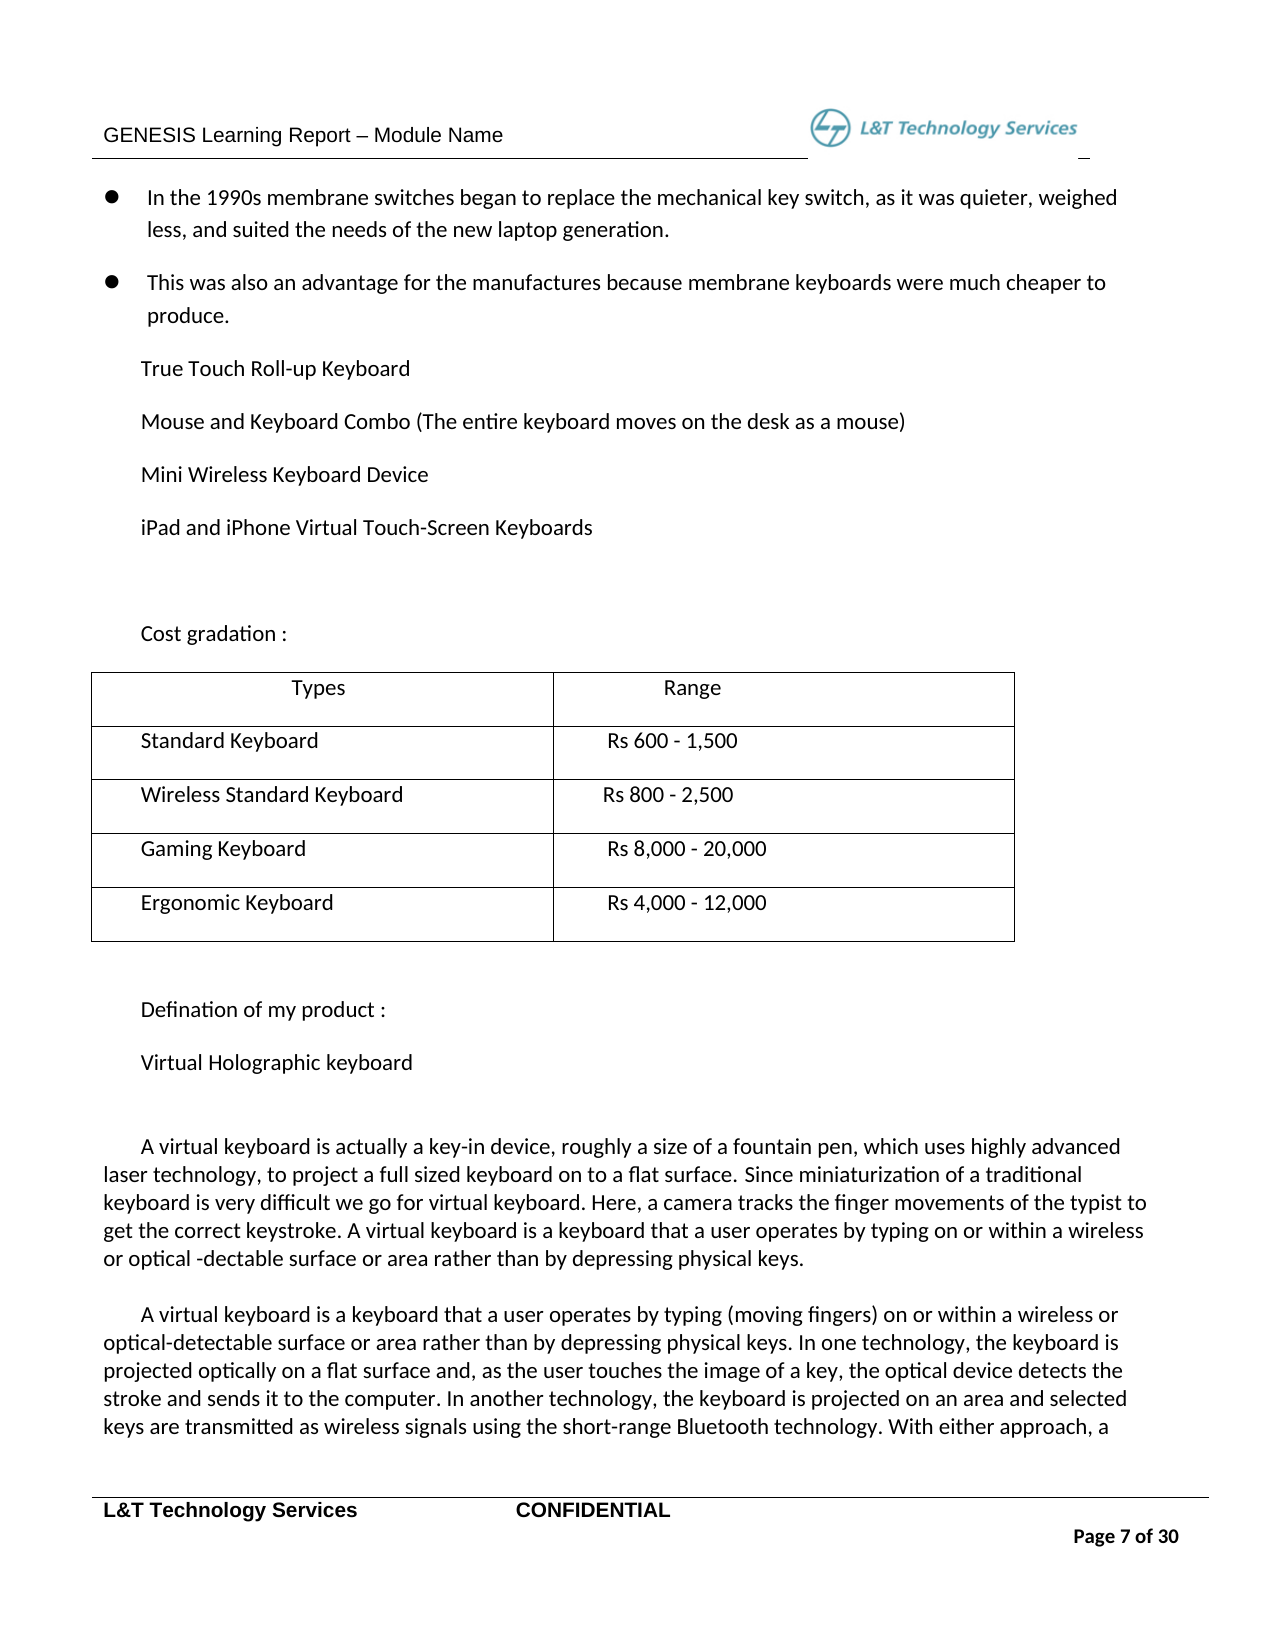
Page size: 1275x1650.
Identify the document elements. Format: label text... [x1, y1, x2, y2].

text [103, 1300, 1162, 1440]
table_cell Rs 800 - 2,500 [554, 780, 1014, 833]
table_header Types [92, 673, 553, 726]
text iPad and iPhone Virtual Touch-Screen Keyboards [103, 513, 1162, 541]
text Virtual Holographic keyboard [103, 1048, 1162, 1076]
text Mini Wireless Keyboard Device [103, 460, 1162, 488]
table_cell Rs 600 - 1,500 [554, 727, 1014, 779]
list This was also an advantage for the manufactures because membrane keyboards were much cheaper to produce. [103, 268, 1162, 329]
list In the 1990s membrane switches began to replace the mechanical key switch, as it was quieter, weighed less, and suited the needs of the new laptop generation. [103, 183, 1162, 243]
text Cost gradation : [103, 619, 1162, 647]
text True Touch Roll-up Keyboard [103, 354, 1162, 382]
table_cell Standard Keyboard [92, 727, 553, 779]
table_cell Rs 8,000 - 20,000 [554, 834, 1014, 887]
table_cell Wireless Standard Keyboard [92, 780, 553, 833]
text A virtual keyboard is actually a key-in device, roughly a size of a fountain pen, which uses highly advanced laser technology, to project a full sized keyboard on to a flat surface. Since miniaturization of a traditional keyboard is very difficult we go for virtual keyboard. Here, a camera tracks the finger movements of the typist to get the correct keystroke. A virtual keyboard is a keyboard that a user operates by typing on or within a wireless or optical -dectable surface or area rather than by depressing physical keys. [103, 1132, 1162, 1272]
table_cell Gaming Keyboard [92, 834, 553, 887]
table_cell Rs 4,000 - 12,000 [554, 888, 1014, 941]
text Defination of my product : [103, 995, 1162, 1023]
text Mouse and Keyboard Combo (The entire keyboard moves on the desk as a mouse) [103, 407, 1162, 435]
table_header Range [554, 673, 1014, 726]
table_cell Ergonomic Keyboard [92, 888, 553, 941]
